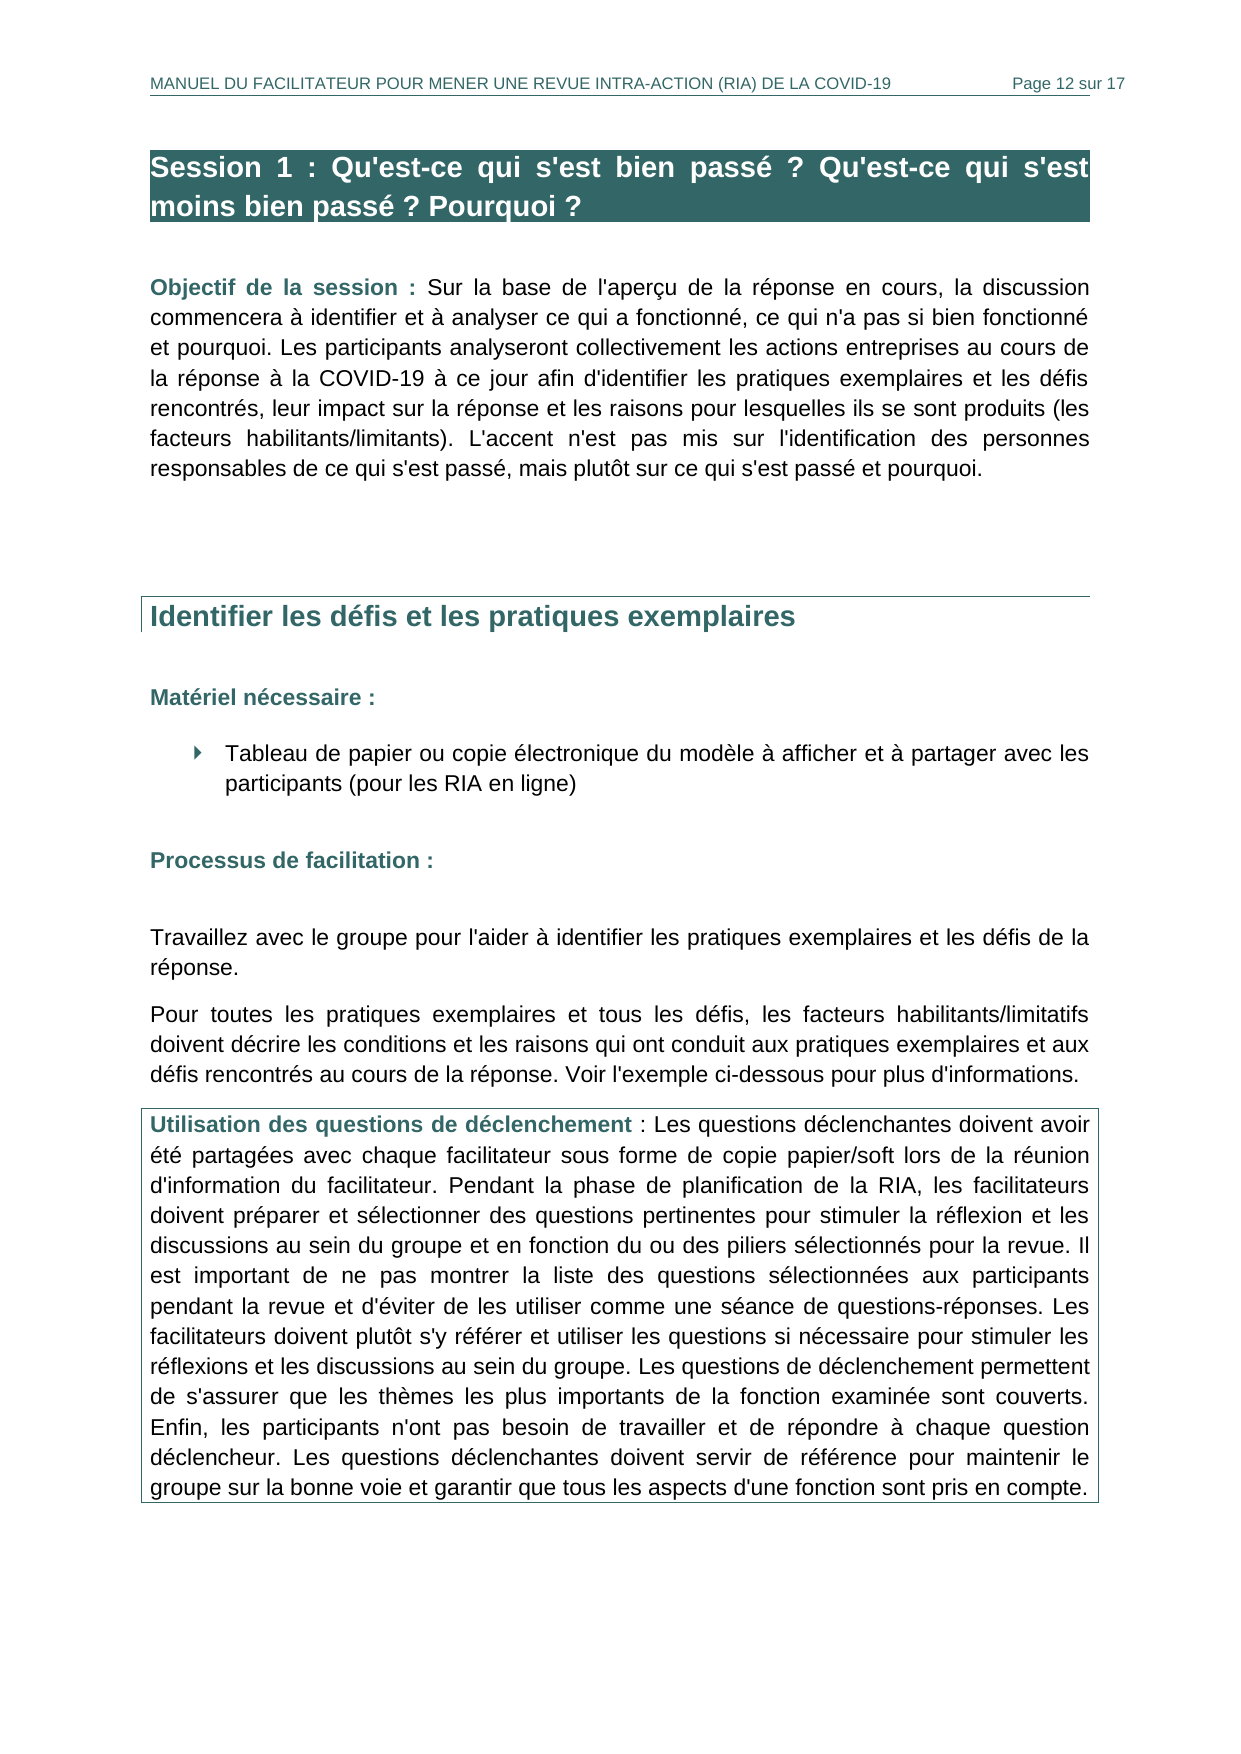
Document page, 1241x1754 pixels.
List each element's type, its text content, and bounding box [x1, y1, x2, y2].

text Objectif de la session : Sur la base de l'aperçu de la réponse en cours, la discussion commencera à identifier et à analyser ce qui a fonctionné, ce qui n'a pas si bien fonctionné et pourquoi. Les participants analyseront collectivement les actions entreprises au cours de la réponse à la COVID-19 à ce jour afin d'identifier les pratiques exemplaires et les défis rencontrés, leur impact sur la réponse et les raisons pour lesquelles ils se sont produits (les facteurs habilitants/limitants). L'accent n'est pas mis sur l'identification des personnes responsables de ce qui s'est passé, mais plutôt sur ce qui s'est passé et pourquoi. [150, 274, 1090, 482]
subtitle Session 1 : Qu'est-ce qui s'est bien passé ? Qu'est-ce qui s'est moins bien passé ? Pourquoi ? [150, 150, 1090, 222]
list Tableau de papier ou copie électronique du modèle à afficher et à partager avec les participants (pour les RIA en ligne) [187, 739, 1090, 796]
subtitle Matériel nécessaire : [150, 684, 1090, 711]
text Pour toutes les pratiques exemplaires et tous les défis, les facteurs habilitants/limitatifs doivent décrire les conditions et les raisons qui ont conduit aux pratiques exemplaires et aux défis rencontrés au cours de la réponse. Voir l'exemple ci-dessous pour plus d'informations. [150, 1001, 1090, 1088]
subtitle Processus de facilitation : [150, 847, 1090, 873]
text Travaillez avec le groupe pour l'aider à identifier les pratiques exemplaires et les défis de la réponse. [150, 924, 1090, 981]
subtitle Identifier les défis et les pratiques exemplaires [142, 597, 1090, 632]
text Utilisation des questions de déclenchement : Les questions déclenchantes doivent avoir été partagées avec chaque facilitateur sous forme de copie papier/soft lors de la réunion d'information du facilitateur. Pendant la phase de planification de la RIA, les facilitateurs doivent préparer et sélectionner des questions pertinentes pour stimuler la réflexion et les discussions au sein du groupe et en fonction du ou des piliers sélectionnés pour la revue. Il est important de ne pas montrer la liste des questions sélectionnées aux participants pendant la revue et d'éviter de les utiliser comme une séance de questions-réponses. Les facilitateurs doivent plutôt s'y référer et utiliser les questions si nécessaire pour stimuler les réflexions et les discussions au sein du groupe. Les questions de déclenchement permettent de s'assurer que les thèmes les plus importants de la fonction examinée sont couverts. Enfin, les participants n'ont pas besoin de travailler et de répondre à chaque question déclencheur. Les questions déclenchantes doivent servir de référence pour maintenir le groupe sur la bonne voie et garantir que tous les aspects d'une fonction sont pris en compte. [142, 1109, 1098, 1502]
